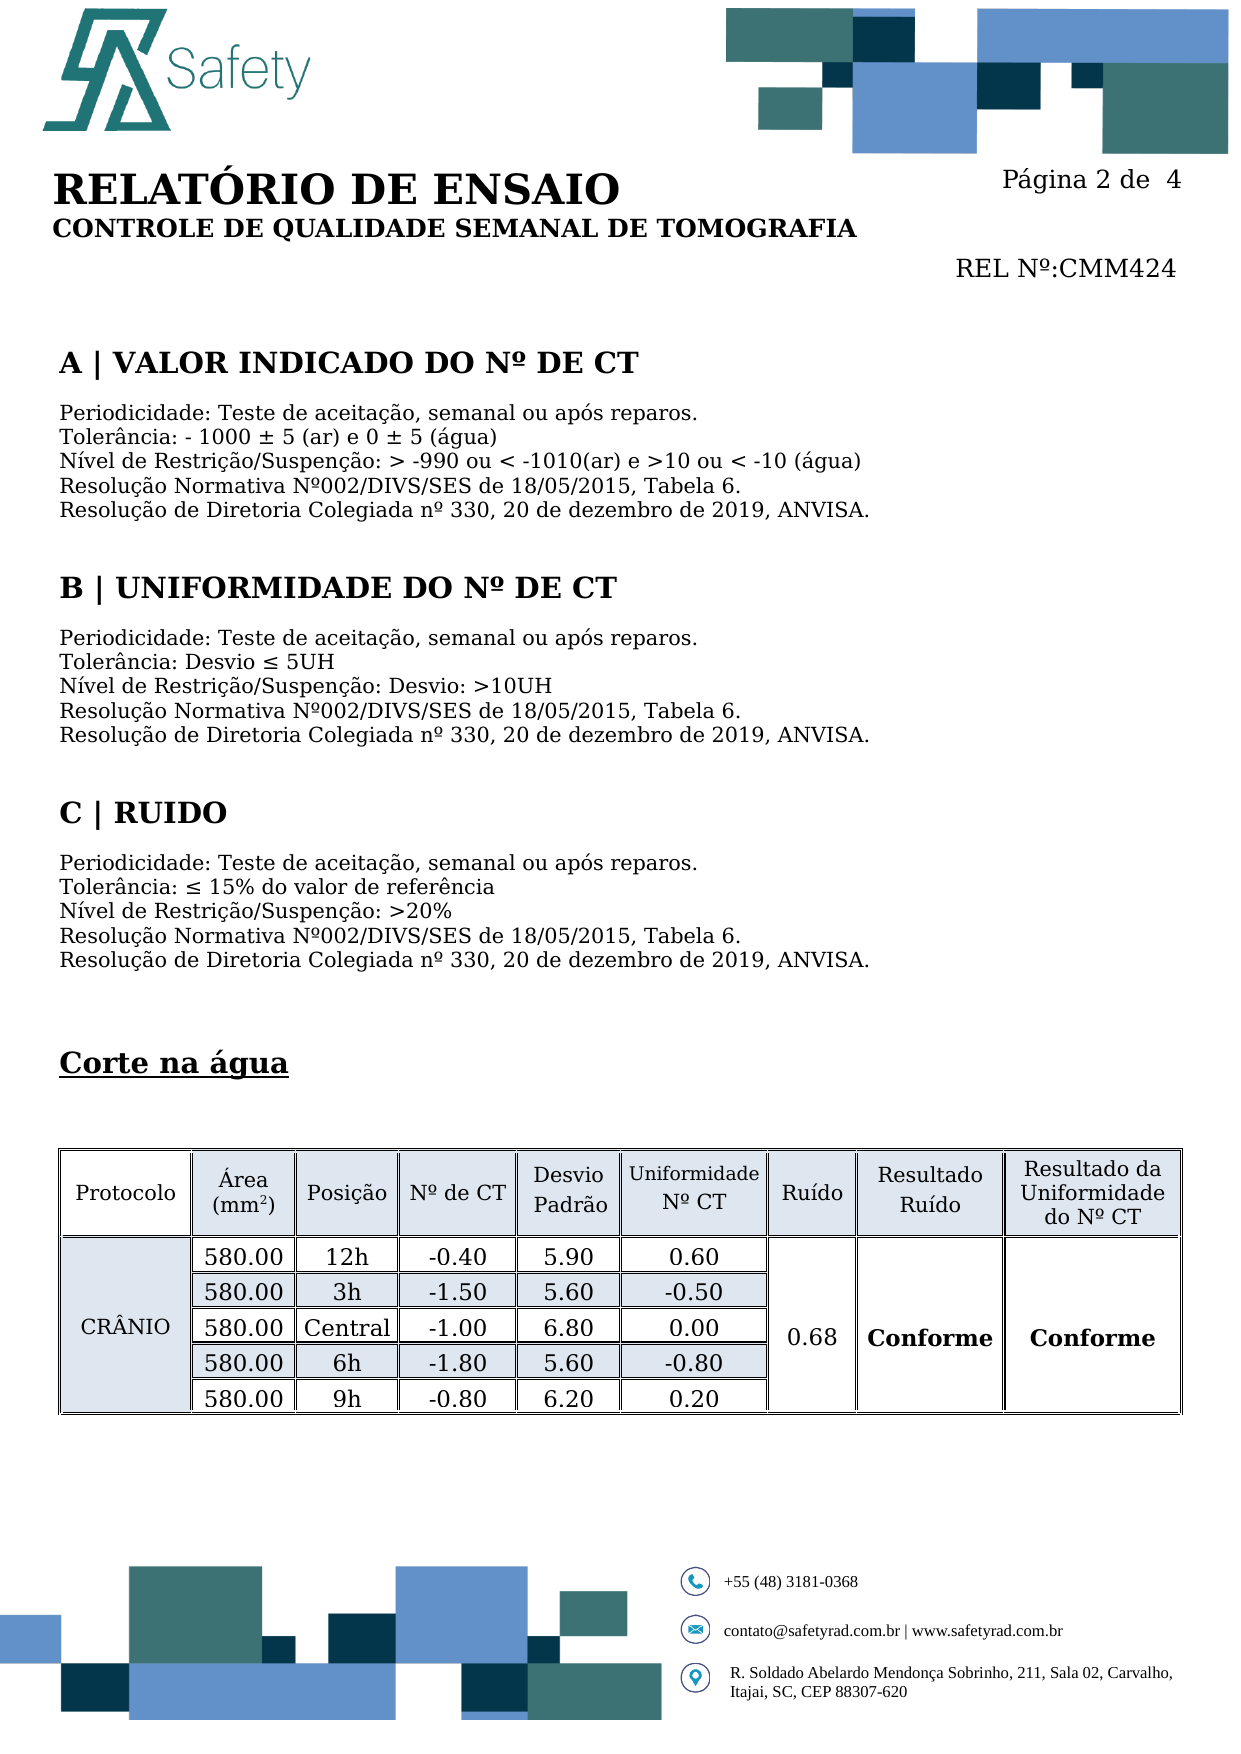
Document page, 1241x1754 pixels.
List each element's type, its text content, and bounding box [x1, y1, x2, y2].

table_cell 5.90 [518, 1238, 619, 1271]
table_header Uniformidade Nº CT [620, 1149, 768, 1235]
text A | VALOR INDICADO DO Nº DE CT [59, 346, 1122, 380]
table_cell -1.80 [400, 1345, 515, 1377]
text Nível de Restrição/Suspenção: > -990 ou < -1010(ar) e >10 ou < -10 (água) [59, 449, 1228, 474]
text Periodicidade: Teste de aceitação, semanal ou após reparos. [59, 851, 1122, 875]
text Tolerância: ≤ 15% do valor de referência [59, 875, 1228, 899]
picture [680, 1614, 710, 1644]
table_cell Central [297, 1309, 397, 1341]
table_header Resultado da Uniformidade do Nº CT [1004, 1151, 1180, 1235]
table_cell Conforme [1004, 1235, 1181, 1412]
text Nível de Restrição/Suspenção: >20% [59, 899, 1228, 924]
text Resolução de Diretoria Colegiada nº 330, 20 de dezembro de 2019, ANVISA. [59, 948, 1122, 972]
table_cell 580.00 [192, 1380, 295, 1412]
table_header Desvio Padrão [517, 1151, 620, 1235]
picture [680, 1663, 710, 1693]
table_cell -1.00 [400, 1309, 515, 1341]
table_cell -0.50 [622, 1274, 766, 1306]
text Periodicidade: Teste de aceitação, semanal ou após reparos. [59, 626, 1122, 650]
table_cell 0.68 [768, 1238, 856, 1412]
picture [0, 1566, 662, 1720]
text Corte na água [59, 1046, 1228, 1081]
table_cell 12h [297, 1238, 397, 1271]
table_cell -0.40 [400, 1238, 515, 1271]
text Resolução Normativa Nº002/DIVS/SES de 18/05/2015, Tabela 6. [59, 474, 1122, 498]
text Tolerância: Desvio ≤ 5UH [59, 650, 1228, 674]
text Tolerância: - 1000 ± 5 (ar) e 0 ± 5 (água) [59, 425, 1228, 449]
table_header Posição [295, 1149, 399, 1235]
table_header Ruído [768, 1151, 856, 1235]
table_cell 3h [297, 1274, 397, 1306]
table_cell -0.80 [622, 1345, 766, 1377]
table_cell CRÂNIO [59, 1235, 192, 1412]
table_header Área (mm2) [192, 1151, 295, 1235]
table_cell 580.00 [193, 1274, 294, 1306]
table_cell 0.60 [622, 1238, 766, 1271]
table_header Nº de CT [399, 1149, 517, 1235]
text Resolução Normativa Nº002/DIVS/SES de 18/05/2015, Tabela 6. [59, 924, 1122, 948]
table_header Protocolo [59, 1149, 192, 1235]
picture [42, 8, 311, 131]
text Periodicidade: Teste de aceitação, semanal ou após reparos. [59, 401, 1122, 425]
text Nível de Restrição/Suspenção: Desvio: >10UH [59, 674, 1228, 699]
table_cell -0.80 [399, 1377, 517, 1412]
text C | RUIDO [59, 796, 1122, 830]
table_cell 0.00 [622, 1309, 766, 1341]
table_cell 580.00 [193, 1238, 294, 1271]
table_cell 5.60 [518, 1345, 619, 1377]
table_cell 6.80 [518, 1309, 619, 1341]
table_cell 580.00 [193, 1345, 294, 1377]
text Resolução Normativa Nº002/DIVS/SES de 18/05/2015, Tabela 6. [59, 699, 1122, 723]
text Resolução de Diretoria Colegiada nº 330, 20 de dezembro de 2019, ANVISA. [59, 498, 1122, 522]
table_cell -1.50 [400, 1274, 515, 1306]
table_cell 6.20 [517, 1380, 620, 1412]
table_cell 0.20 [620, 1377, 768, 1412]
table_cell 580.00 [193, 1309, 294, 1341]
table_cell 9h [295, 1377, 399, 1412]
table_header Resultado Ruído [856, 1149, 1004, 1235]
text B | UNIFORMIDADE DO Nº DE CT [59, 571, 1122, 605]
table_cell 6h [297, 1345, 397, 1377]
text Resolução de Diretoria Colegiada nº 330, 20 de dezembro de 2019, ANVISA. [59, 723, 1122, 747]
table_cell 5.60 [518, 1274, 619, 1306]
table_cell Conforme [856, 1235, 1004, 1412]
picture [725, 8, 1229, 154]
picture [680, 1566, 710, 1596]
